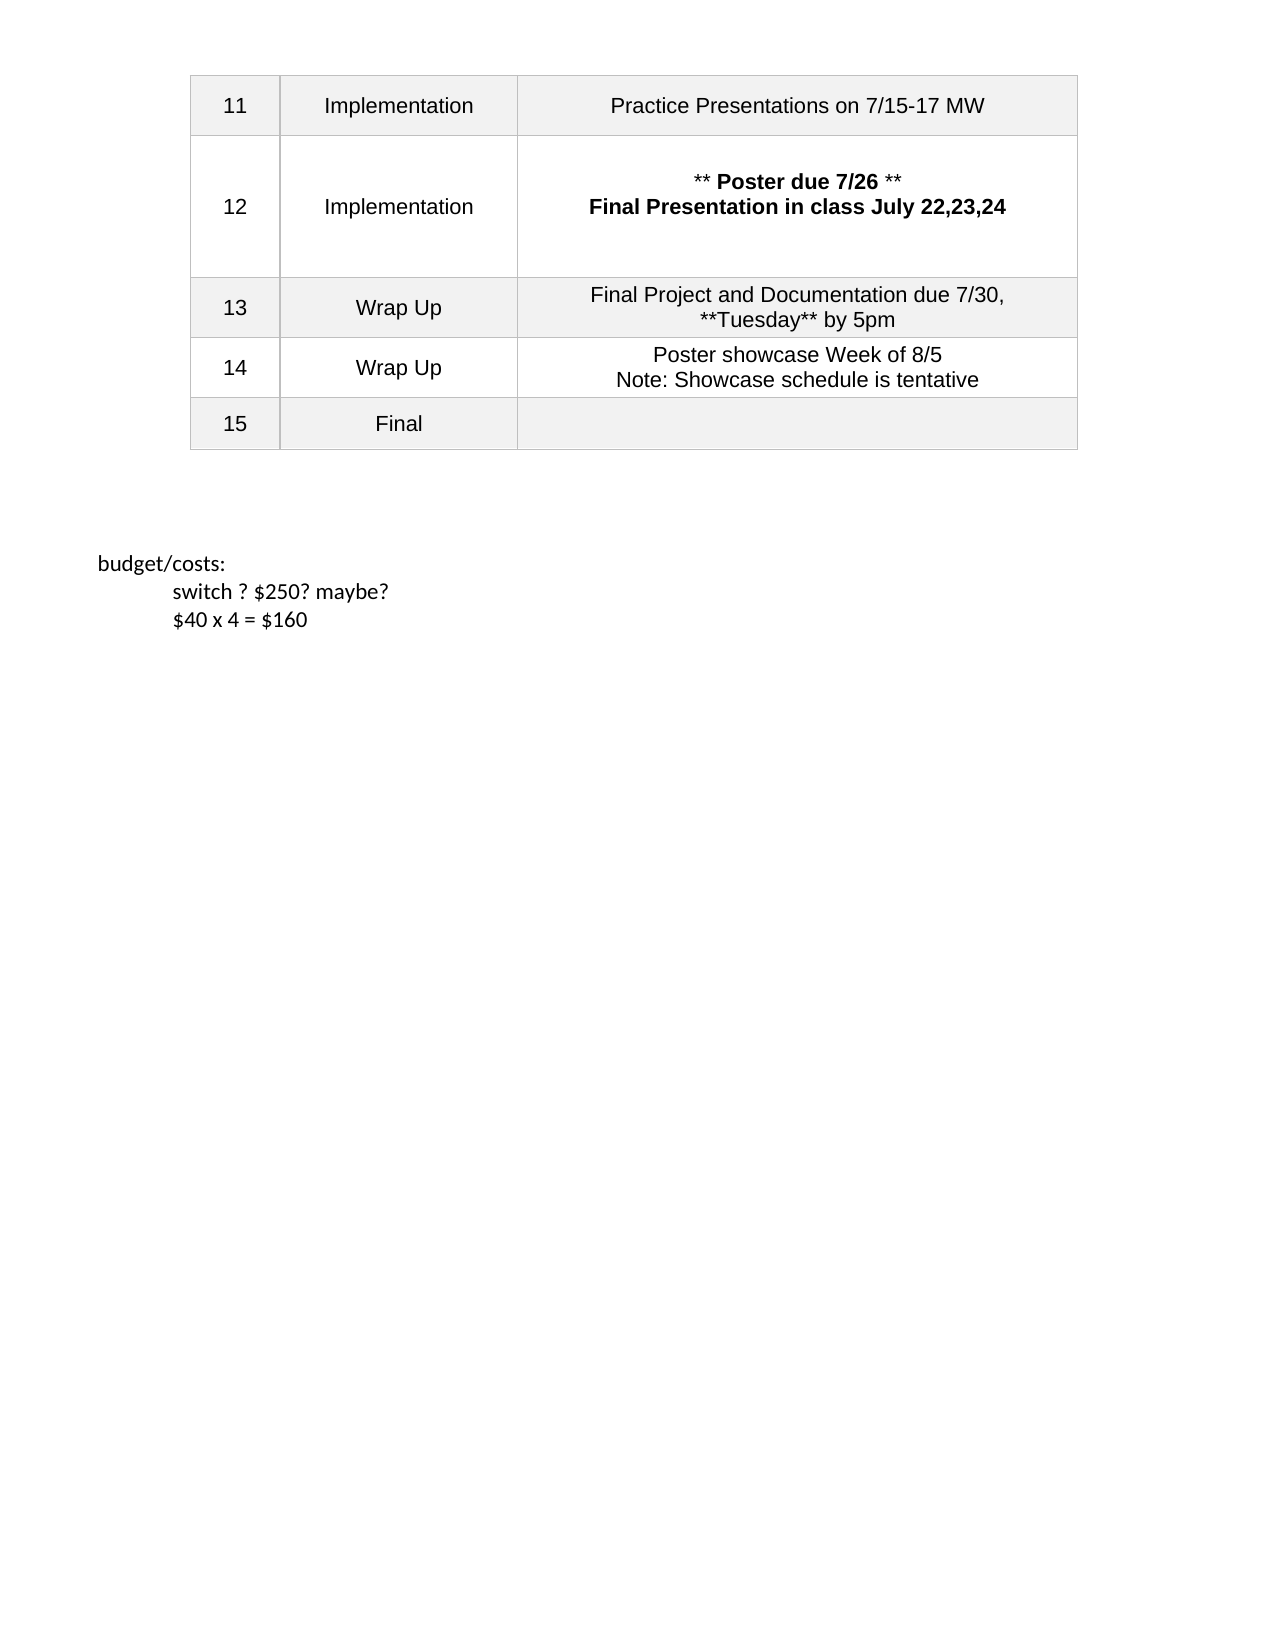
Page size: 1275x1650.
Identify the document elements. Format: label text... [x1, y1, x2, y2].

table_cell Final [281, 398, 517, 448]
table_cell Wrap Up [281, 338, 517, 397]
text budget/costs: [97, 549, 1170, 577]
table_cell 11 [191, 76, 279, 135]
table_cell Final Project and Documentation due 7/30, **Tuesday** by 5pm [518, 278, 1077, 337]
table_cell 12 [191, 136, 279, 277]
table_cell Implementation [281, 76, 517, 135]
text switch ? $250? maybe? [97, 577, 1170, 605]
table_cell 15 [191, 398, 279, 448]
text $40 x 4 = $160 [97, 605, 1170, 633]
table_cell 14 [191, 338, 279, 397]
table_cell Practice Presentations on 7/15-17 MW [518, 76, 1077, 135]
table_cell Implementation [281, 136, 517, 277]
table_cell ** Poster due 7/26 ** Final Presentation in class July 22,23,24 [518, 136, 1077, 277]
table_cell 13 [191, 278, 279, 337]
table_cell Poster showcase Week of 8/5 Note: Showcase schedule is tentative [518, 338, 1077, 397]
table_cell Wrap Up [281, 278, 517, 337]
table_cell [518, 398, 1077, 448]
